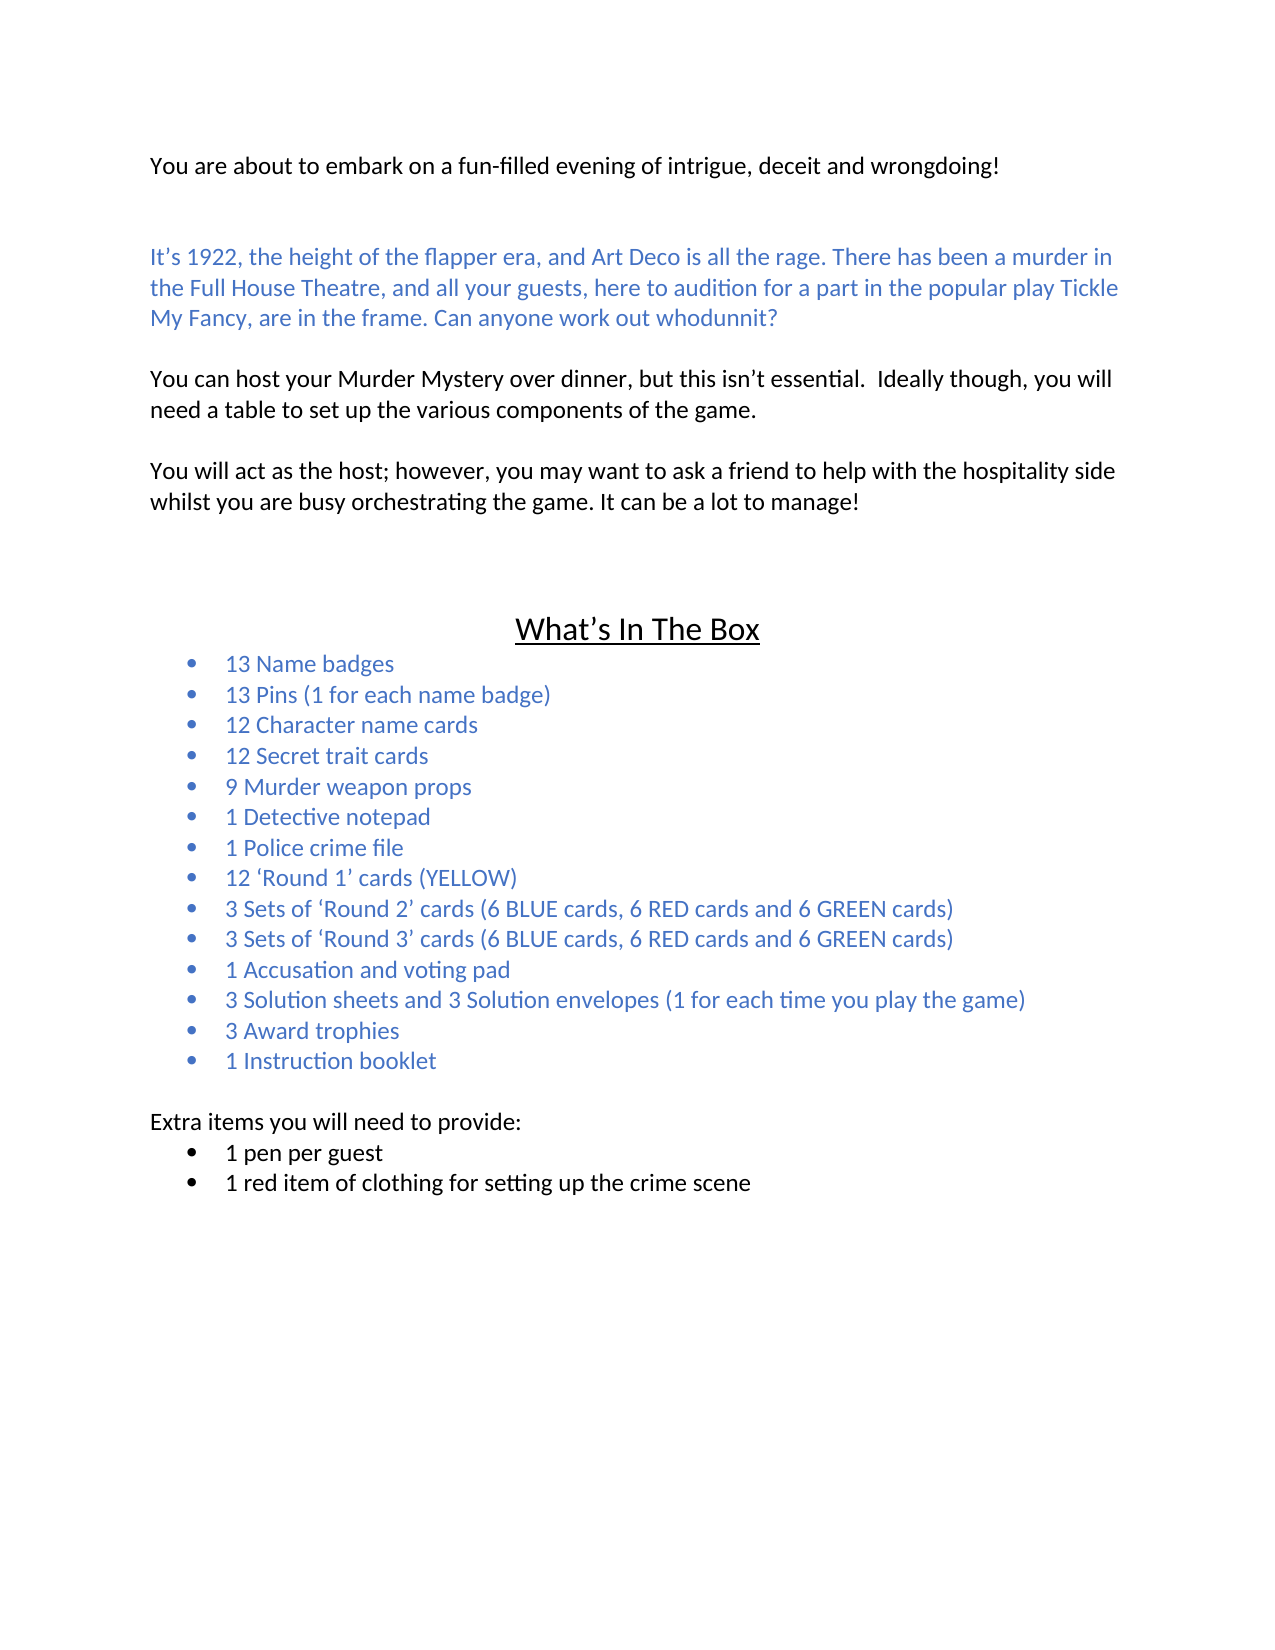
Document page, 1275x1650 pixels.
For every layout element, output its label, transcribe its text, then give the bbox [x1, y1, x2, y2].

text What’s In The Box [150, 608, 1125, 648]
text You are about to embark on a fun-filled evening of intrigue, deceit and wrongdoing! [150, 150, 1125, 181]
text You will act as the host; however, you may want to ask a friend to help with the hospitality side whilst you are busy orchestrating the game. It can be a lot to manage! [150, 455, 1125, 516]
list 3 Sets of ‘Round 3’ cards (6 BLUE cards, 6 RED cards and 6 GREEN cards) [187, 923, 1125, 954]
list 1 Accusation and voting pad [187, 954, 1125, 984]
list 9 Murder weapon props [187, 771, 1125, 801]
text Extra items you will need to provide: [150, 1106, 1125, 1137]
list 1 Police crime file [187, 832, 1125, 862]
list 12 Character name cards [187, 709, 1125, 740]
list 13 Name badges [187, 648, 1125, 679]
list 1 pen per guest [187, 1137, 1125, 1167]
list 12 ‘Round 1’ cards (YELLOW) [187, 862, 1125, 893]
text You can host your Murder Mystery over dinner, but this isn’t essential. Ideally though, you will need a table to set up the various components of the game. [150, 364, 1125, 425]
list 3 Solution sheets and 3 Solution envelopes (1 for each time you play the game) [187, 984, 1125, 1015]
text It’s 1922, the height of the flapper era, and Art Deco is all the rage. There has been a murder in the Full House Theatre, and all your guests, here to audition for a part in the popular play Tickle My Fancy, are in the frame. Can anyone work out whodunnit? [150, 242, 1125, 333]
list 3 Award trophies [187, 1015, 1125, 1045]
list 1 red item of clothing for setting up the crime scene [187, 1167, 1125, 1198]
list 12 Secret trait cards [187, 740, 1125, 771]
list 1 Instruction booklet [187, 1045, 1125, 1076]
list 3 Sets of ‘Round 2’ cards (6 BLUE cards, 6 RED cards and 6 GREEN cards) [187, 893, 1125, 923]
list 13 Pins (1 for each name badge) [187, 679, 1125, 709]
list 1 Detective notepad [187, 801, 1125, 832]
